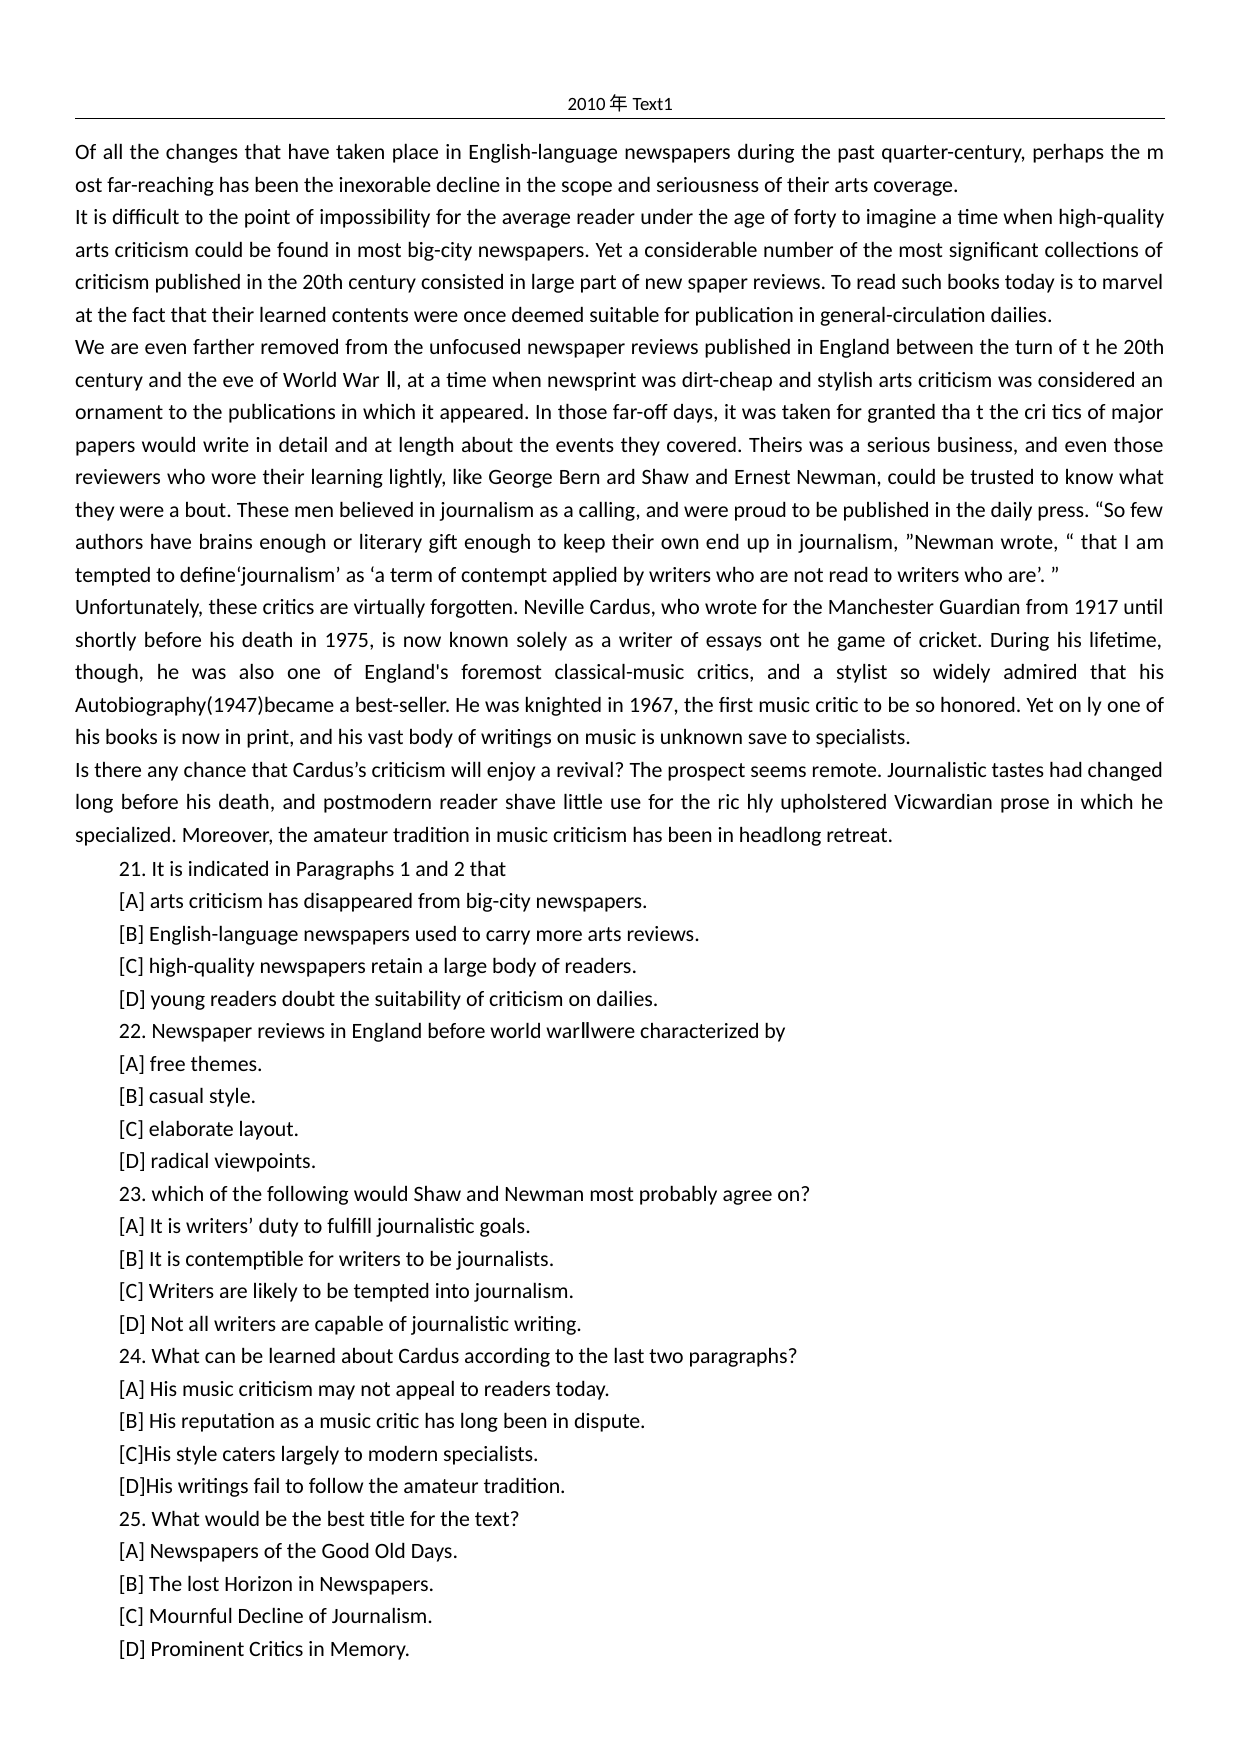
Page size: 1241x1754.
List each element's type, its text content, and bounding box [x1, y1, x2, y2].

text Of all the changes that have taken place in English-language newspapers during the past quarter-century, perhaps the m ost far-reaching has been the inexorable decline in the scope and seriousness of their arts coverage. It is difficult to the point of impossibility for the average reader under the age of forty to imagine a time when high-quality arts criticism could be found in most big-city newspapers. Yet a considerable number of the most significant collections of criticism published in the 20th century consisted in large part of new spaper reviews. To read such books today is to marvel at the fact that their learned contents were once deemed suitable for publication in general-circulation dailies. We are even farther removed from the unfocused newspaper reviews published in England between the turn of t he 20th century and the eve of World War Ⅱ, at a time when newsprint was dirt-cheap and stylish arts criticism was considered an ornament to the publications in which it appeared. In those far-off days, it was taken for granted tha t the cri tics of major papers would write in detail and at length about the events they covered. Theirs was a serious business, and even those reviewers who wore their learning lightly, like George Bern ard Shaw and Ernest Newman, could be trusted to know what they were a bout. These men believed in journalism as a calling, and were proud to be published in the daily press. “So few authors have brains enough or literary gift enough to keep their own end up in journalism, ”Newman wrote, “ that I am tempted to define‘journalism’ as ‘a term of contempt applied by writers who are not read to writers who are’. ” Unfortunately, these critics are virtually forgotten. Neville Cardus, who wrote for the Manchester Guardian from 1917 until shortly before his death in 1975, is now known solely as a writer of essays ont he game of cricket. During his lifetime, though, he was also one of England's foremost classical-music critics, and a stylist so widely admired that his Autobiography(1947)became a best-seller. He was knighted in 1967, the first music critic to be so honored. Yet on ly one of his books is now in print, and his vast body of writings on music is unknown save to specialists. Is there any chance that Cardus’s criticism will enjoy a revival? The prospect seems remote. Journalistic tastes had changed long before his death, and postmodern reader shave little use for the ric hly upholstered Vicwardian prose in which he specialized. Moreover, the amateur tradition in music criticism has been in headlong retreat. 21. It is indicated in Paragraphs 1 and 2 that [A] arts criticism has disappeared from big-city newspapers. [B] English-language newspapers used to carry more arts reviews. [C] high-quality newspapers retain a large body of readers. [D] young readers doubt the suitability of criticism on dailies. 22. Newspaper reviews in England before world warⅡwere characterized by [A] free themes. [B] casual style. [C] elaborate layout. [D] radical viewpoints. 23. which of the following would Shaw and Newman most probably agree on? [A] It is writers’ duty to fulfill journalistic goals. [B] It is contemptible for writers to be journalists. [C] Writers are likely to be tempted into journalism. [D] Not all writers are capable of journalistic writing. 24. What can be learned about Cardus according to the last two paragraphs? [A] His music criticism may not appeal to readers today. [B] His reputation as a music critic has long been in dispute. [C]His style caters largely to modern specialists. [D]His writings fail to follow the amateur tradition. 25. What would be the best title for the text? [A] Newspapers of the Good Old Days. [B] The lost Horizon in Newspapers. [C] Mournful Decline of Journalism. [D] Prominent Critics in Memory. [75, 135, 1165, 1663]
